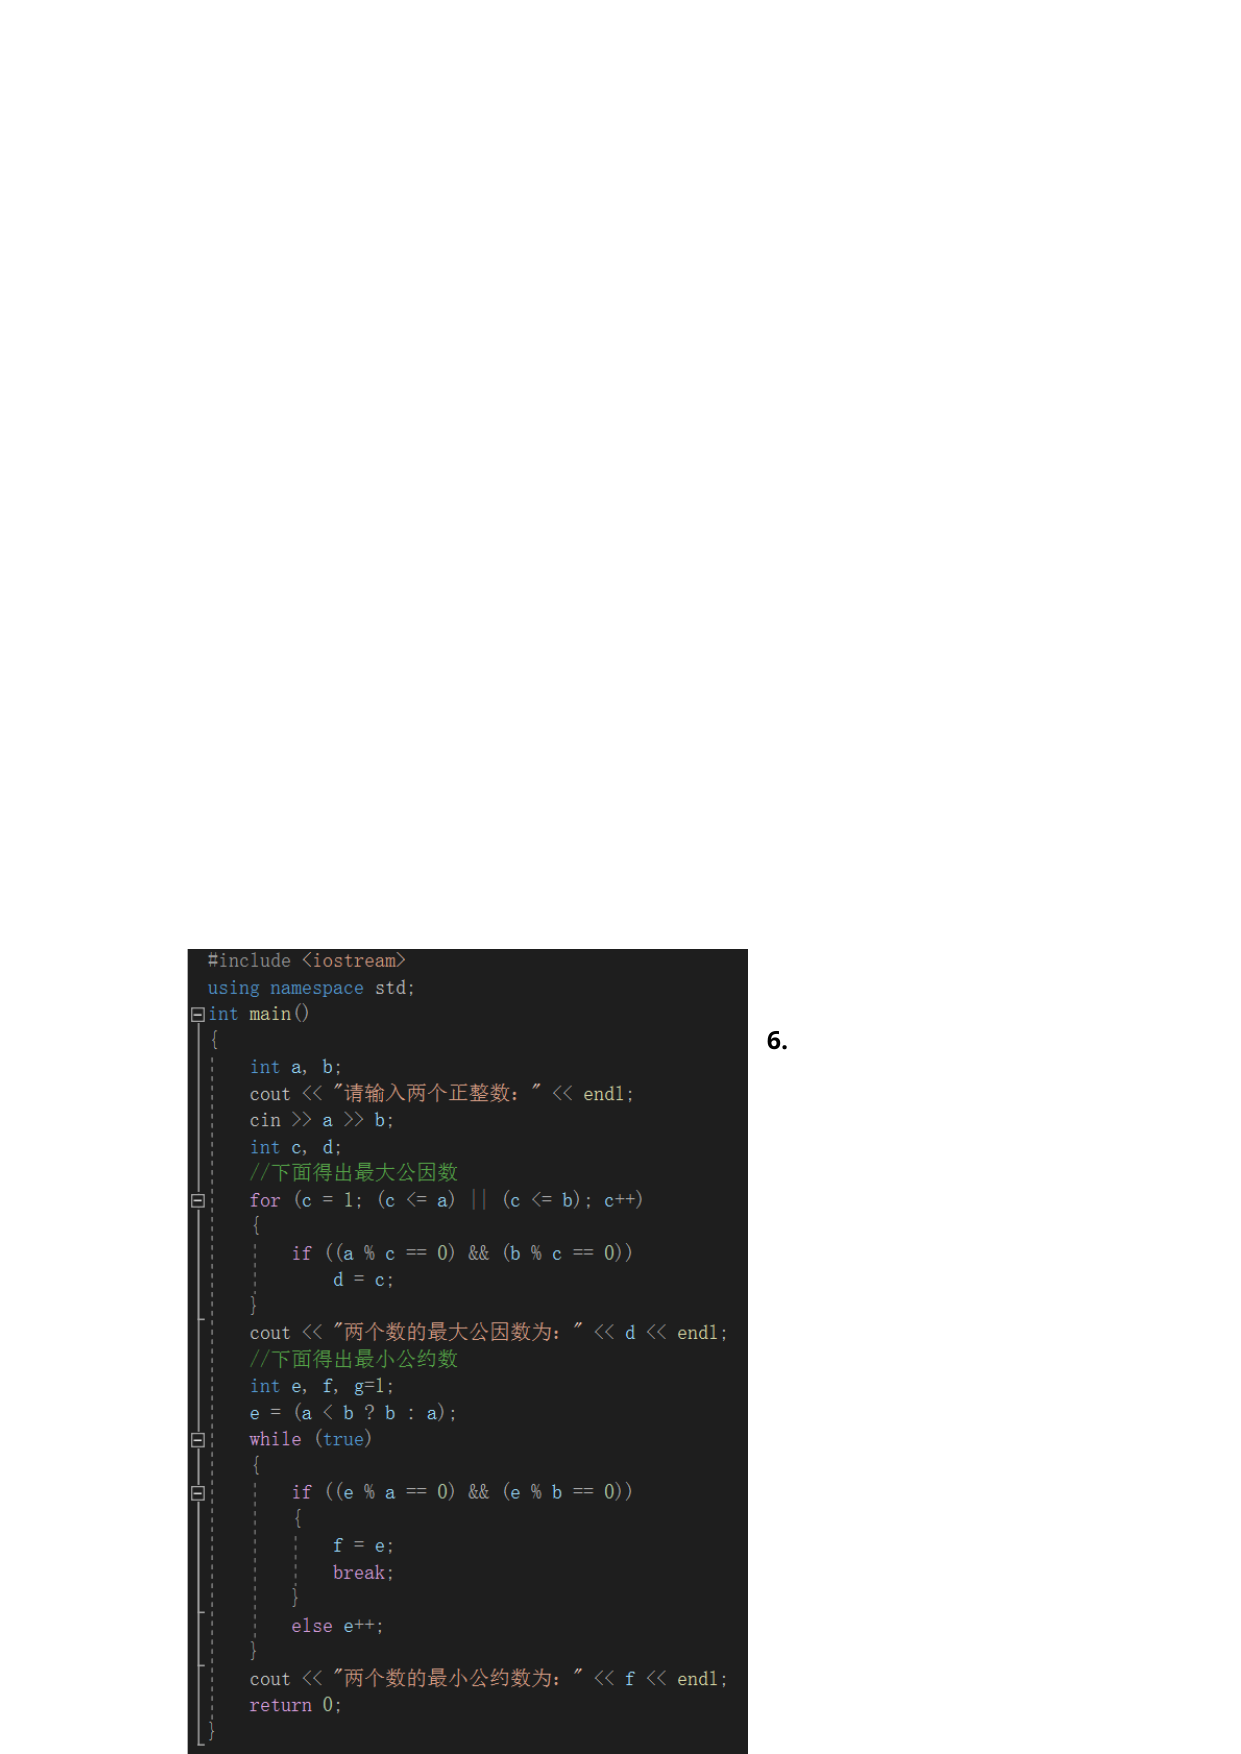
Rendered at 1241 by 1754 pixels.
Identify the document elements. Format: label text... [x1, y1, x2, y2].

text 6. [748, 1007, 1053, 1072]
picture [187, 949, 748, 1754]
